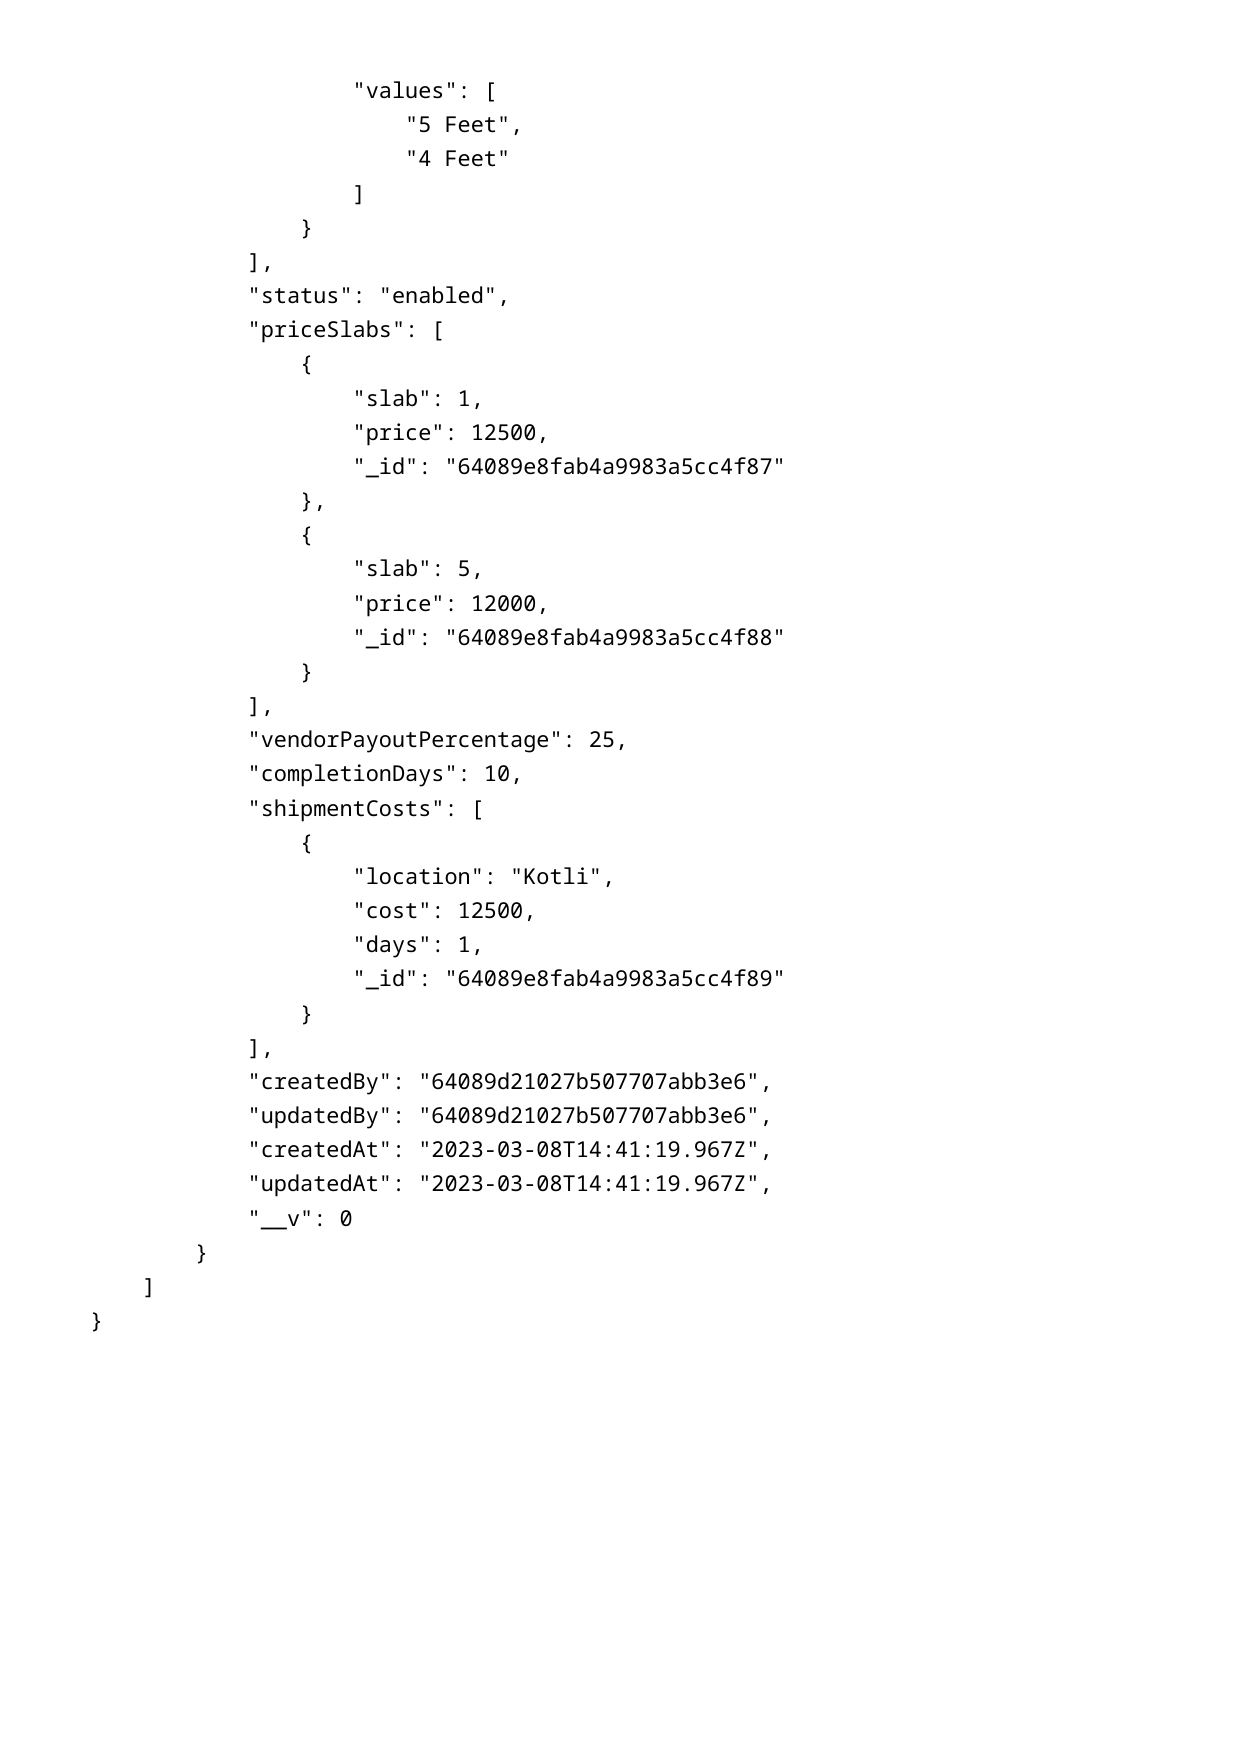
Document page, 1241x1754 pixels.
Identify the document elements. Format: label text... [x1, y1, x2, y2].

text "_id": "64089e8fab4a9983a5cc4f89" [90, 963, 1165, 993]
text } [90, 656, 1165, 686]
text ], [90, 690, 1165, 720]
text { [90, 827, 1165, 856]
text ], [90, 246, 1165, 276]
text "updatedBy": "64089d21027b507707abb3e6", [90, 1100, 1165, 1130]
text "_id": "64089e8fab4a9983a5cc4f87" [90, 451, 1165, 481]
text "completionDays": 10, [90, 758, 1165, 788]
text "vendorPayoutPercentage": 25, [90, 724, 1165, 754]
text { [90, 519, 1165, 549]
text "cost": 12500, [90, 895, 1165, 925]
text "price": 12000, [90, 587, 1165, 617]
text "5 Feet", [90, 109, 1165, 139]
text "location": "Kotli", [90, 861, 1165, 891]
text } [90, 997, 1165, 1027]
text "updatedAt": "2023-03-08T14:41:19.967Z", [90, 1168, 1165, 1198]
text "slab": 1, [90, 382, 1165, 412]
text "createdAt": "2023-03-08T14:41:19.967Z", [90, 1134, 1165, 1164]
text } [90, 1237, 1165, 1266]
text { [90, 348, 1165, 378]
text "values": [ [90, 75, 1165, 105]
text "slab": 5, [90, 553, 1165, 583]
text ], [90, 1032, 1165, 1061]
text ] [90, 177, 1165, 207]
text "4 Feet" [90, 143, 1165, 173]
text "__v": 0 [90, 1202, 1165, 1232]
text "createdBy": "64089d21027b507707abb3e6", [90, 1066, 1165, 1096]
text "status": "enabled", [90, 280, 1165, 310]
text ] [90, 1271, 1165, 1301]
text "shipmentCosts": [ [90, 792, 1165, 822]
text } [90, 1305, 1165, 1335]
text "_id": "64089e8fab4a9983a5cc4f88" [90, 622, 1165, 651]
text "days": 1, [90, 929, 1165, 959]
text }, [90, 485, 1165, 515]
text "priceSlabs": [ [90, 314, 1165, 344]
text "price": 12500, [90, 417, 1165, 446]
text } [90, 212, 1165, 241]
